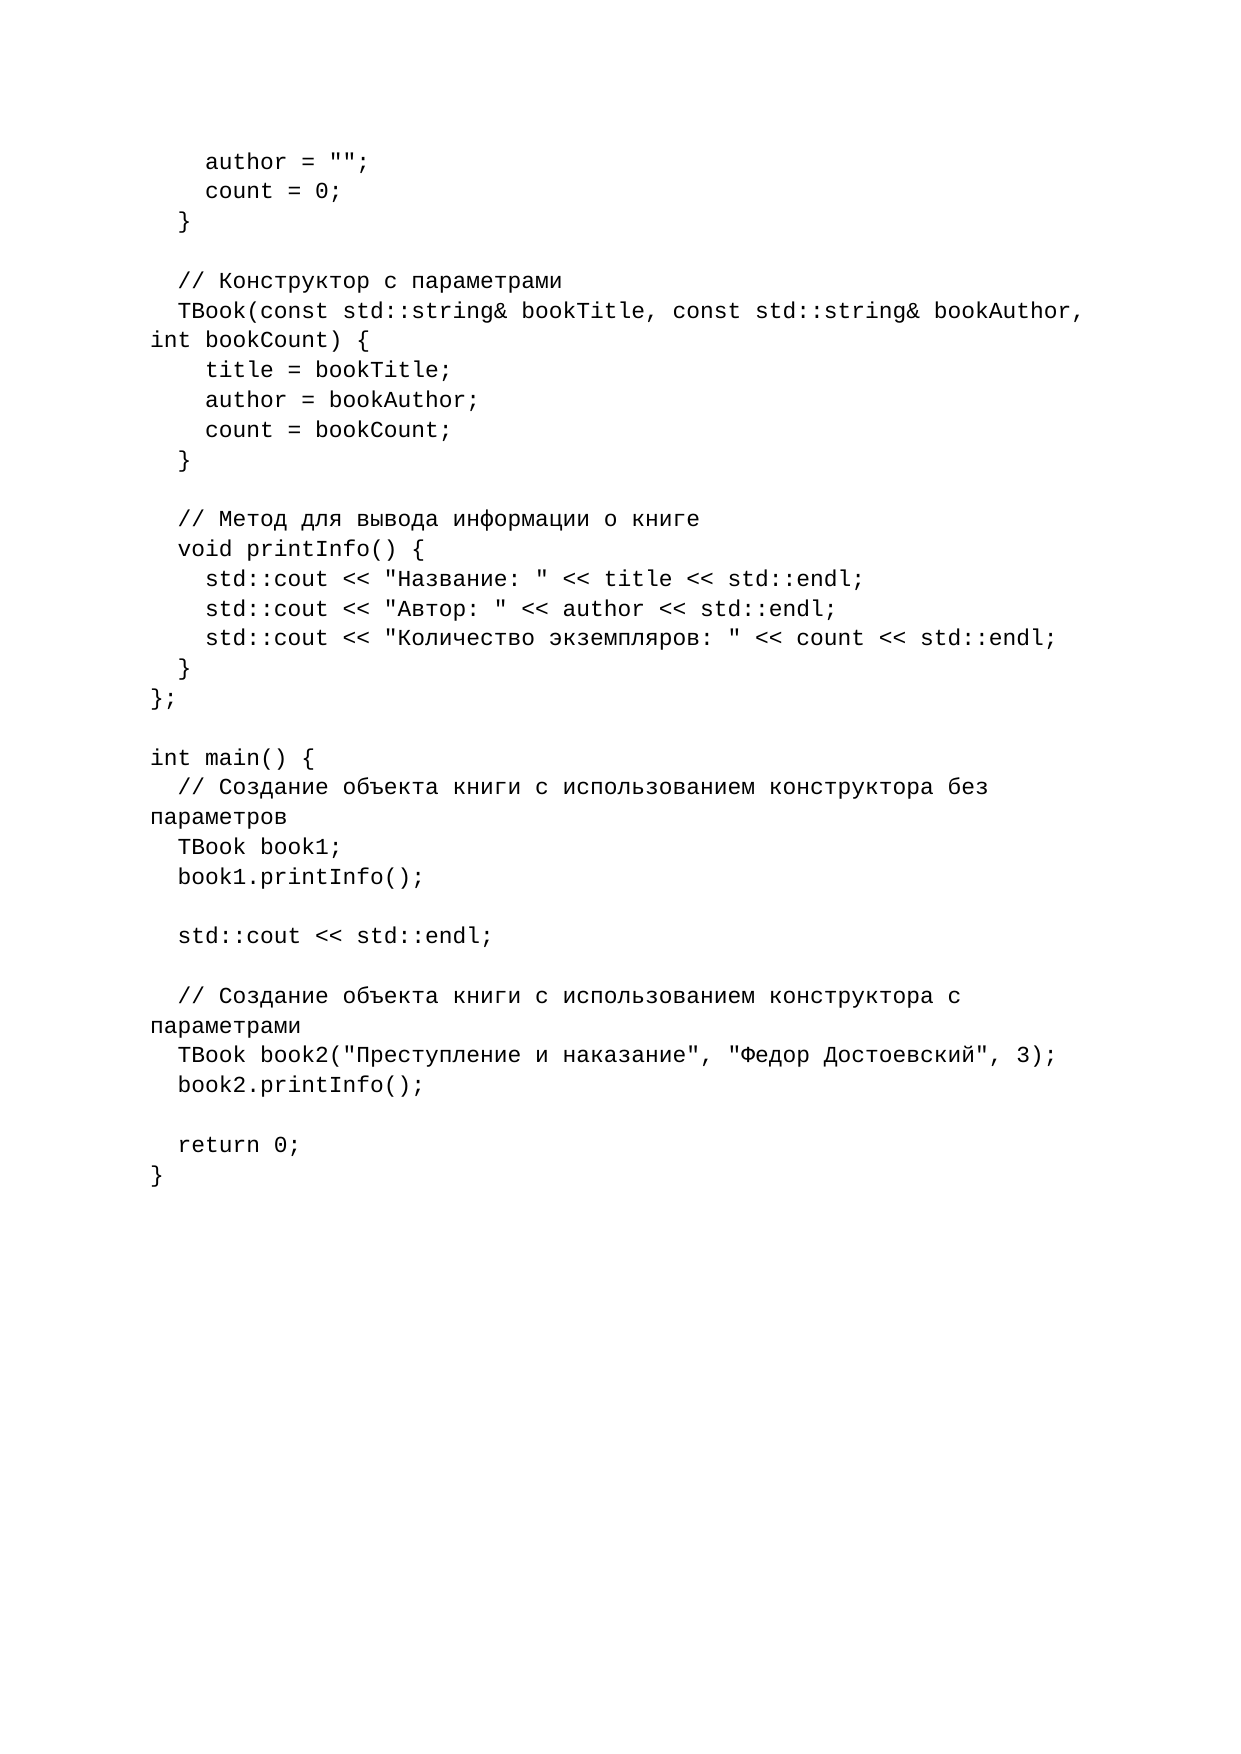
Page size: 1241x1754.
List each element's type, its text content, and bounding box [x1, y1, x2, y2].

text } [150, 656, 1090, 682]
text // Создание объекта книги с использованием конструктора без параметров [150, 776, 1090, 831]
text std::cout << std::endl; [150, 924, 1090, 951]
text } [150, 448, 1090, 474]
text title = bookTitle; [150, 358, 1090, 384]
text void printInfo() { [150, 537, 1090, 563]
text // Метод для вывода информации о книге [150, 507, 1090, 533]
text author = ""; [150, 150, 1090, 176]
text // Конструктор с параметрами [150, 269, 1090, 295]
text return 0; [150, 1133, 1090, 1159]
text count = 0; [150, 180, 1090, 206]
text book1.printInfo(); [150, 865, 1090, 891]
text TBook book2("Преступление и наказание", "Федор Достоевский", 3); [150, 1044, 1090, 1070]
text author = bookAuthor; [150, 388, 1090, 414]
text } [150, 209, 1090, 236]
text count = bookCount; [150, 418, 1090, 444]
text std::cout << "Название: " << title << std::endl; [150, 567, 1090, 593]
text TBook(const std::string& bookTitle, const std::string& bookAuthor, int bookCount) { [150, 299, 1090, 355]
text // Создание объекта книги с использованием конструктора с параметрами [150, 984, 1090, 1040]
text int main() { [150, 746, 1090, 772]
text } [150, 1163, 1090, 1189]
text std::cout << "Количество экземпляров: " << count << std::endl; [150, 627, 1090, 653]
text }; [150, 686, 1090, 712]
text std::cout << "Автор: " << author << std::endl; [150, 597, 1090, 623]
text book2.printInfo(); [150, 1073, 1090, 1099]
text TBook book1; [150, 835, 1090, 861]
